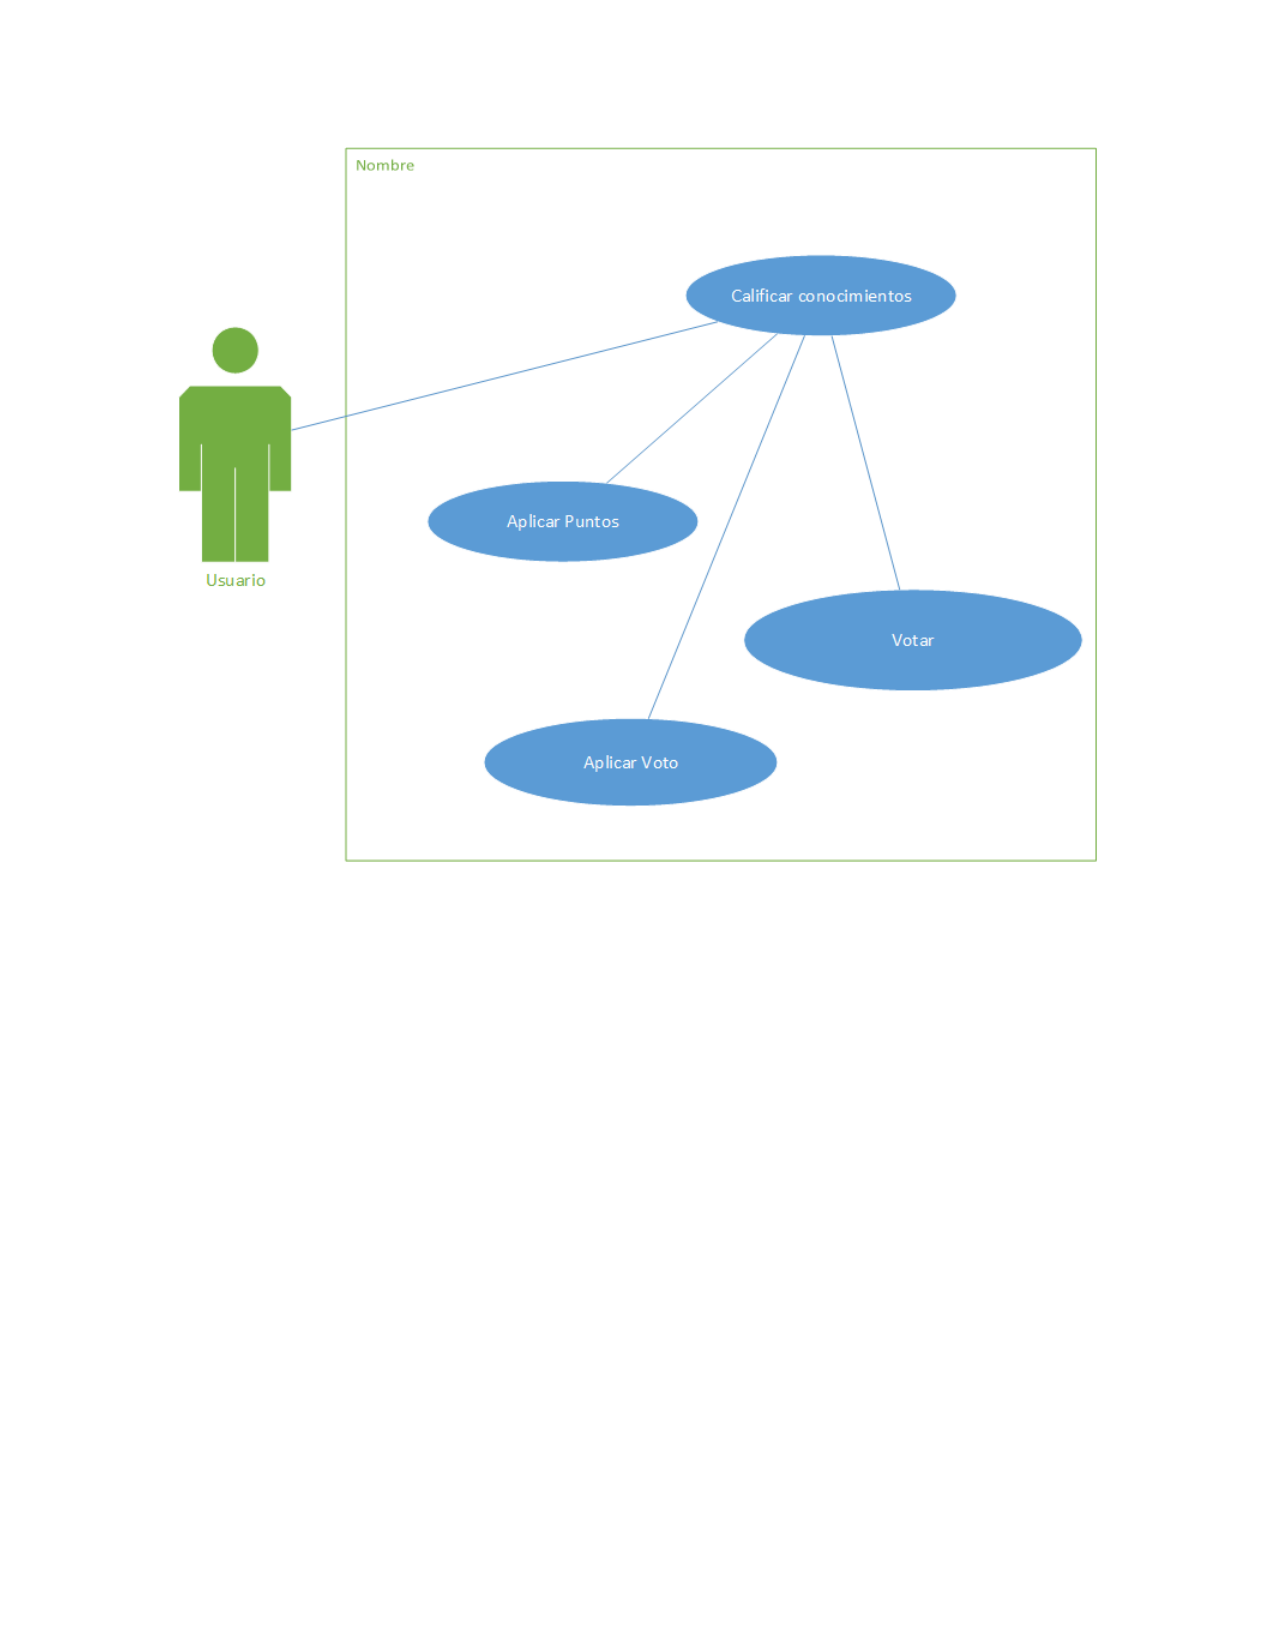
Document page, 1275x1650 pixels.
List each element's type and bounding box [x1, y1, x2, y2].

picture [177, 147, 1098, 862]
